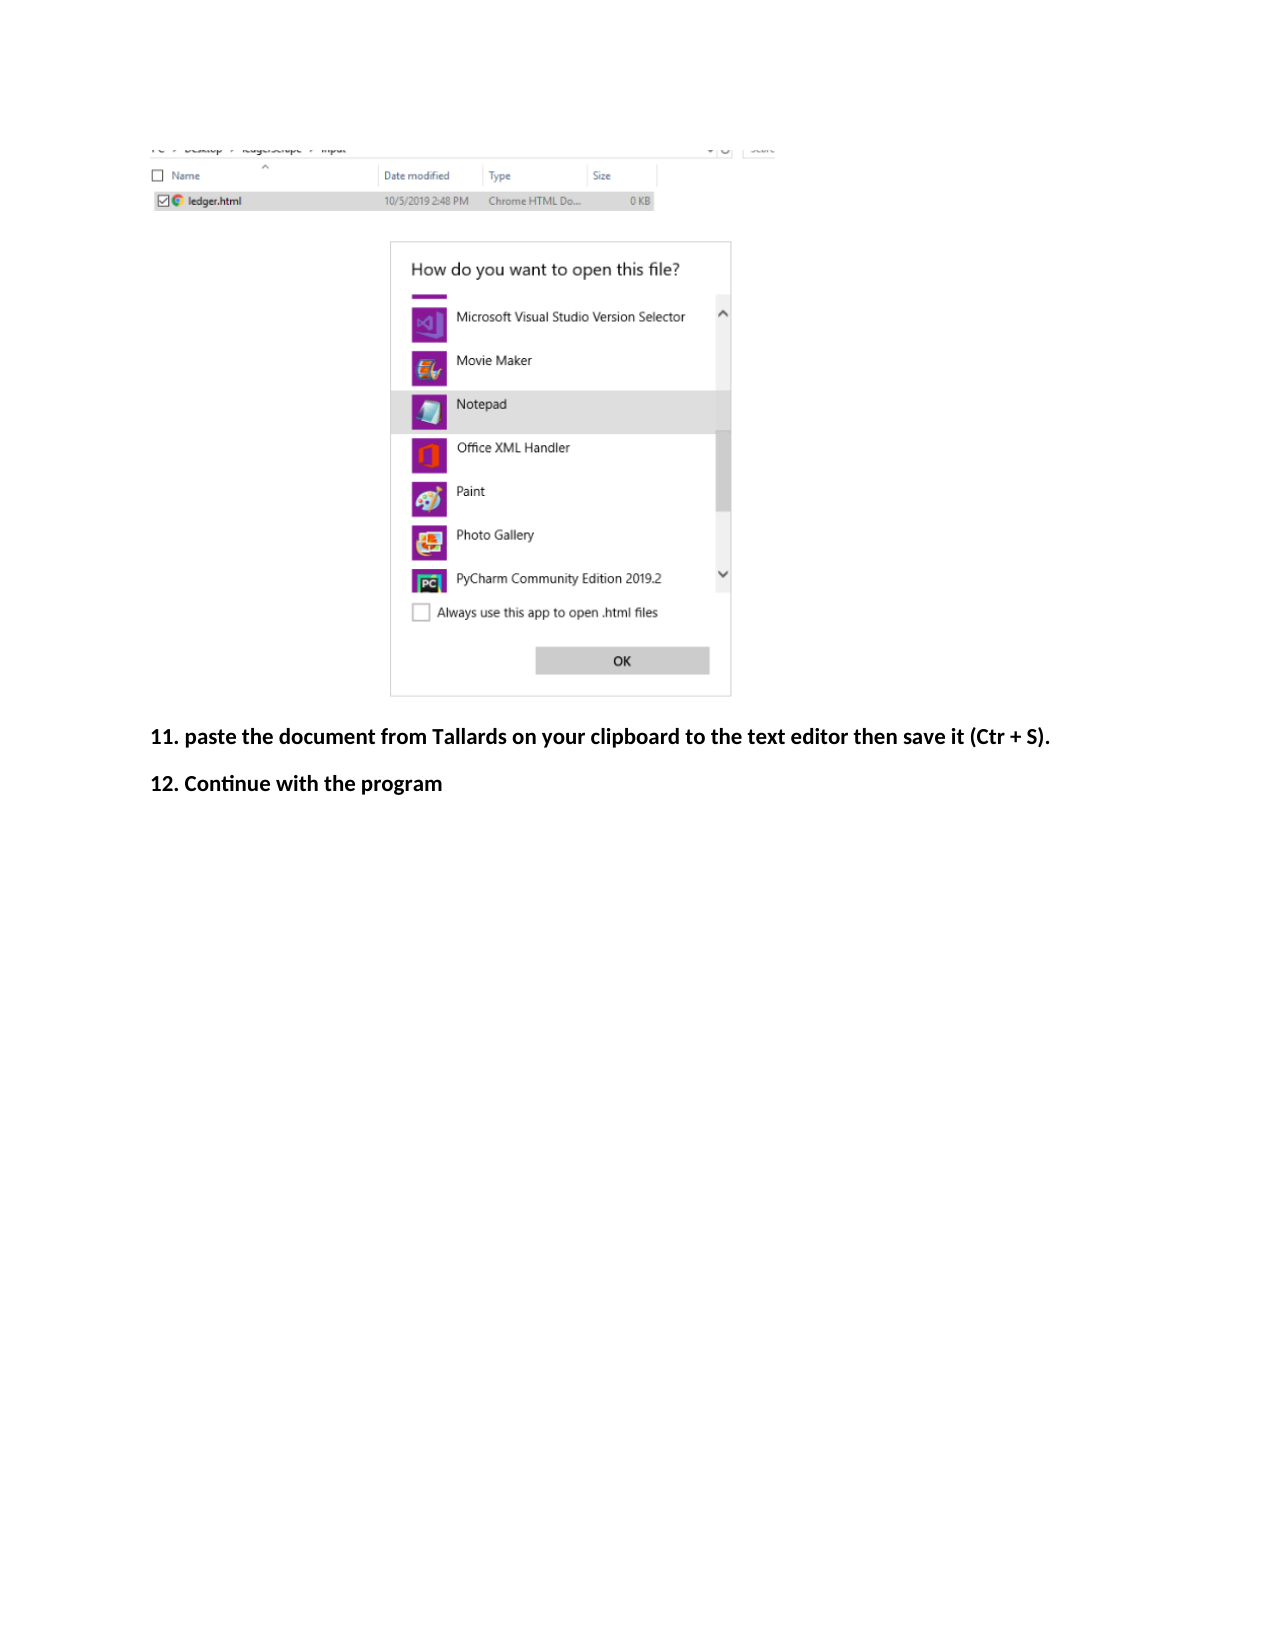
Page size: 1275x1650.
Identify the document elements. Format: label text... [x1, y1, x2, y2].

picture [150, 150, 775, 704]
text 12. Continue with the program [150, 769, 1125, 797]
text 11. paste the document from Tallards on your clipboard to the text editor then save it (Ctr + S). [150, 722, 1125, 750]
